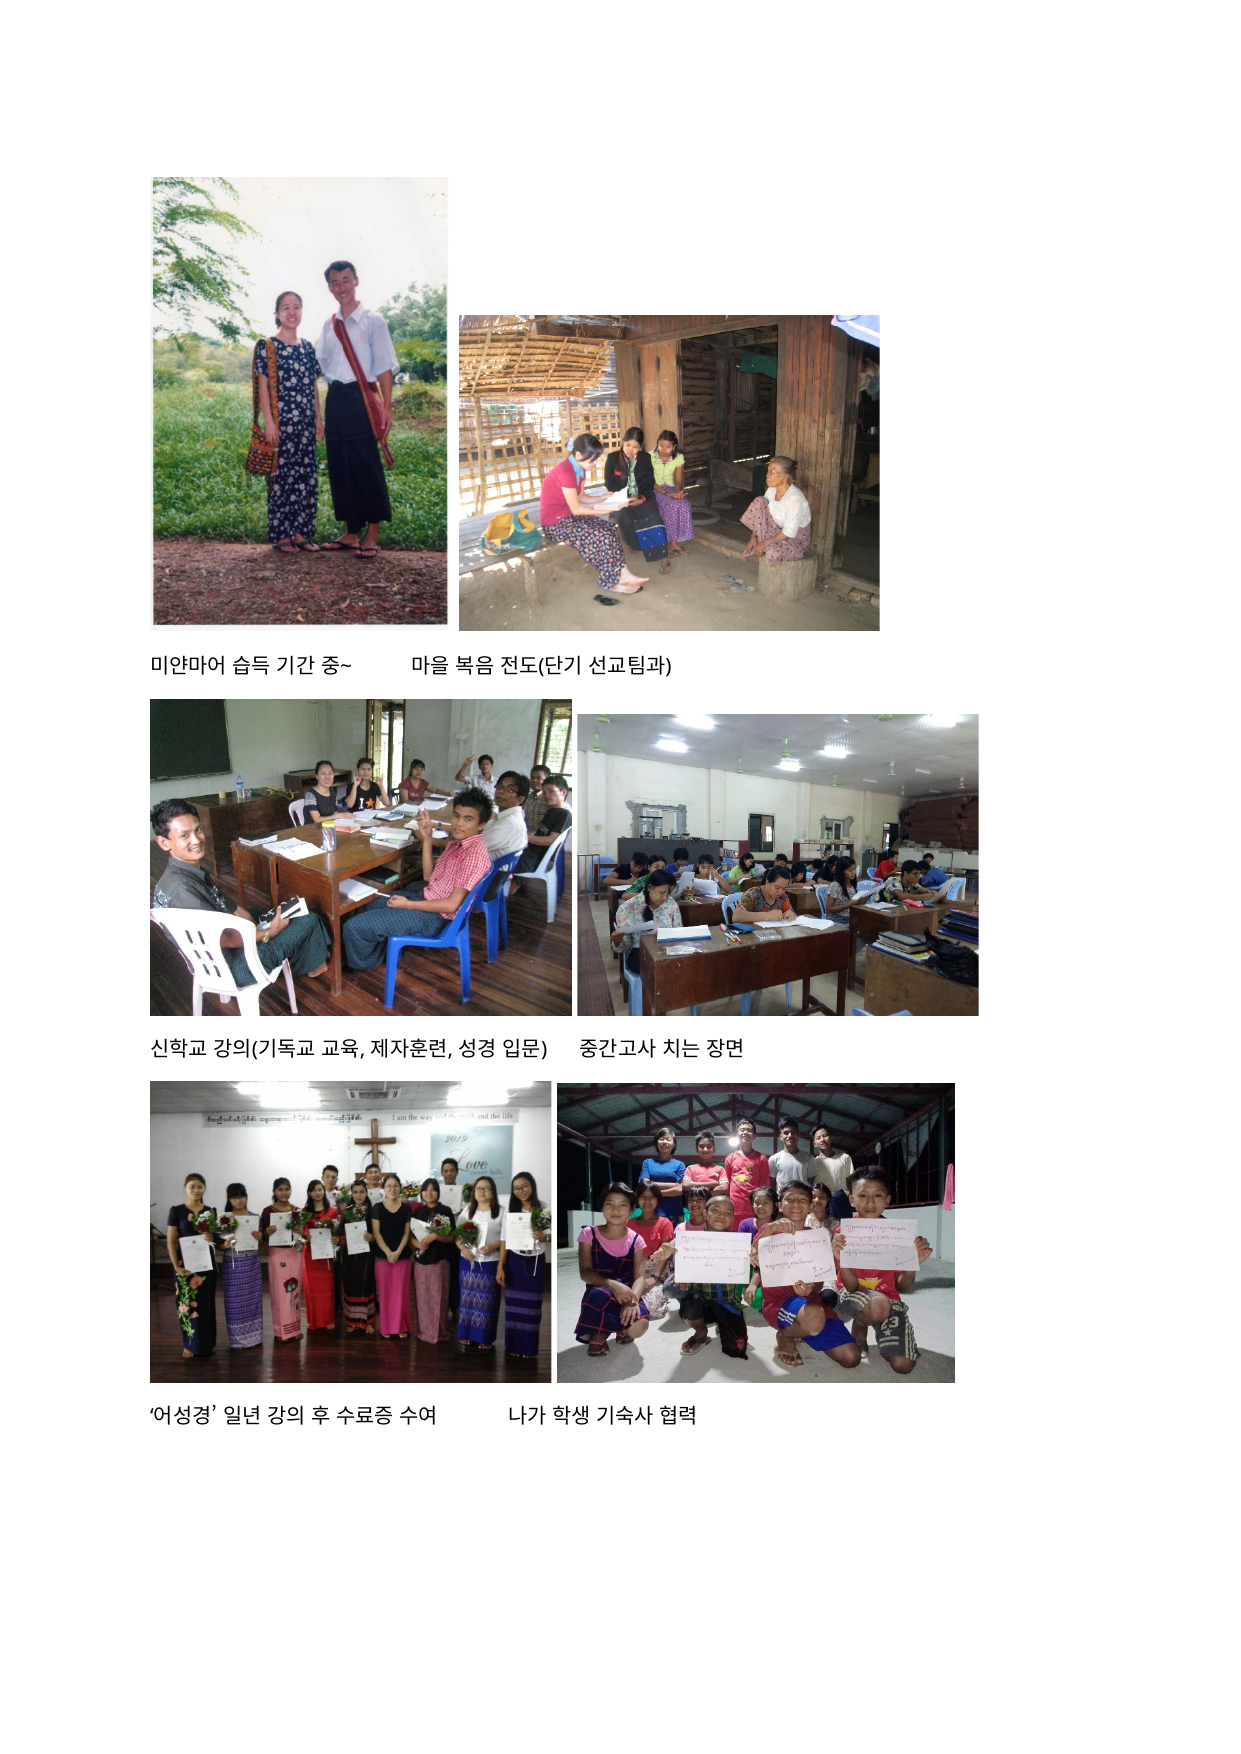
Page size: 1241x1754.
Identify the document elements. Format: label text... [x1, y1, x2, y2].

text 미얀마어 습득 기간 중~ 마을 복음 전도(단기 선교팀과) [150, 650, 1090, 680]
picture [150, 177, 449, 631]
picture [459, 315, 880, 631]
picture [577, 714, 979, 1016]
picture [557, 1083, 955, 1383]
picture [150, 1081, 552, 1383]
text 신학교 강의(기독교 교육, 제자훈련, 성경 입문) 중간고사 치는 장면 [150, 1032, 1090, 1063]
text ‘어성경’ 일년 강의 후 수료증 수여 나가 학생 기숙사 협력 [150, 1399, 1090, 1429]
picture [150, 699, 572, 1016]
